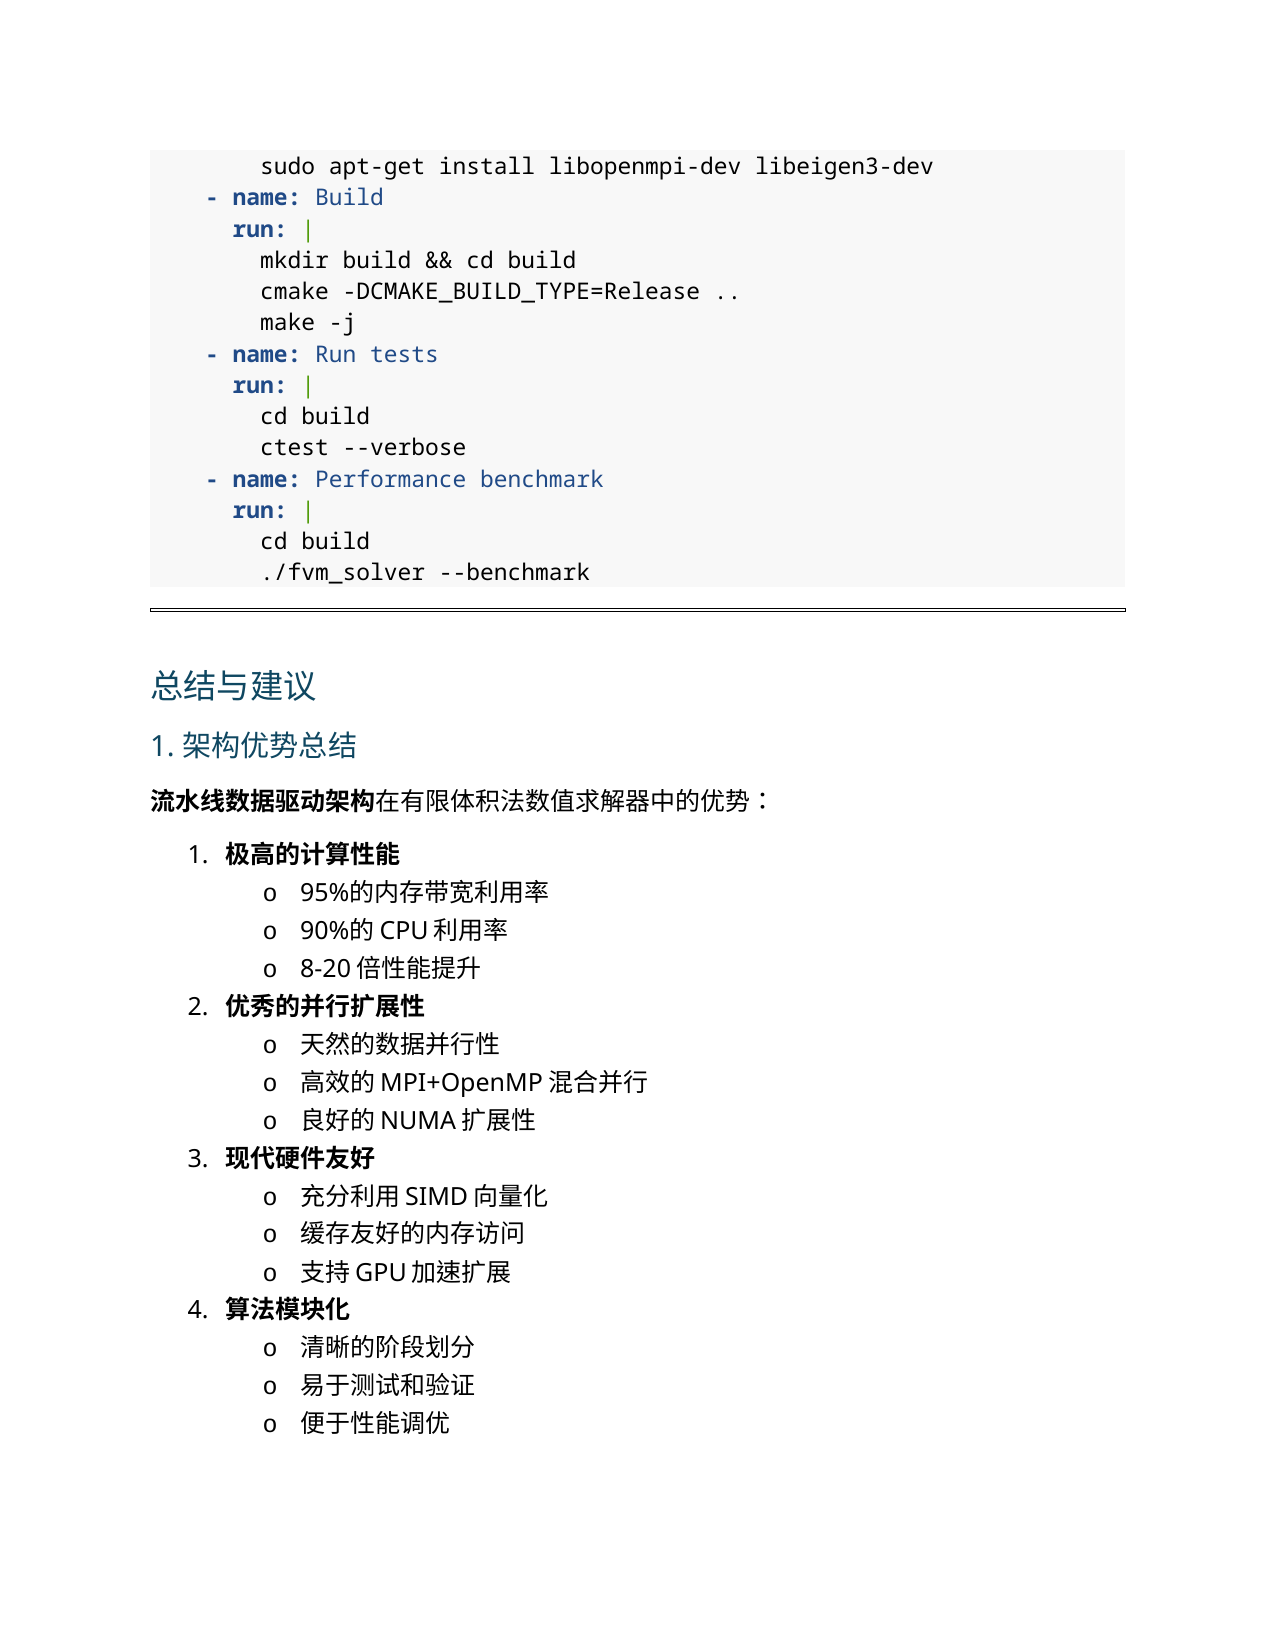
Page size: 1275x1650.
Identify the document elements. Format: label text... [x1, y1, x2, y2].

list 算法模块化 [187, 1292, 1125, 1326]
list 缓存友好的内存访问 [262, 1216, 1125, 1250]
list 良好的NUMA扩展性 [262, 1102, 1125, 1137]
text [150, 150, 1125, 587]
list 充分利用SIMD向量化 [262, 1178, 1125, 1212]
list 清晰的阶段划分 [262, 1330, 1125, 1364]
list 90%的CPU利用率 [262, 912, 1125, 947]
list 支持GPU加速扩展 [262, 1254, 1125, 1288]
list 95%的内存带宽利用率 [262, 874, 1125, 909]
list 高效的MPI+OpenMP混合并行 [262, 1064, 1125, 1098]
list 8-20倍性能提升 [262, 950, 1125, 985]
list 便于性能调优 [262, 1406, 1125, 1440]
subtitle 1. 架构优势总结 [150, 725, 1125, 765]
list 易于测试和验证 [262, 1368, 1125, 1402]
list 现代硬件友好 [187, 1140, 1125, 1174]
text 流水线数据驱动架构在有限体积法数值求解器中的优势： [150, 784, 1125, 818]
list 优秀的并行扩展性 [187, 988, 1125, 1022]
list 天然的数据并行性 [262, 1026, 1125, 1061]
list 极高的计算性能 [187, 837, 1125, 871]
subtitle 总结与建议 [150, 663, 1125, 709]
